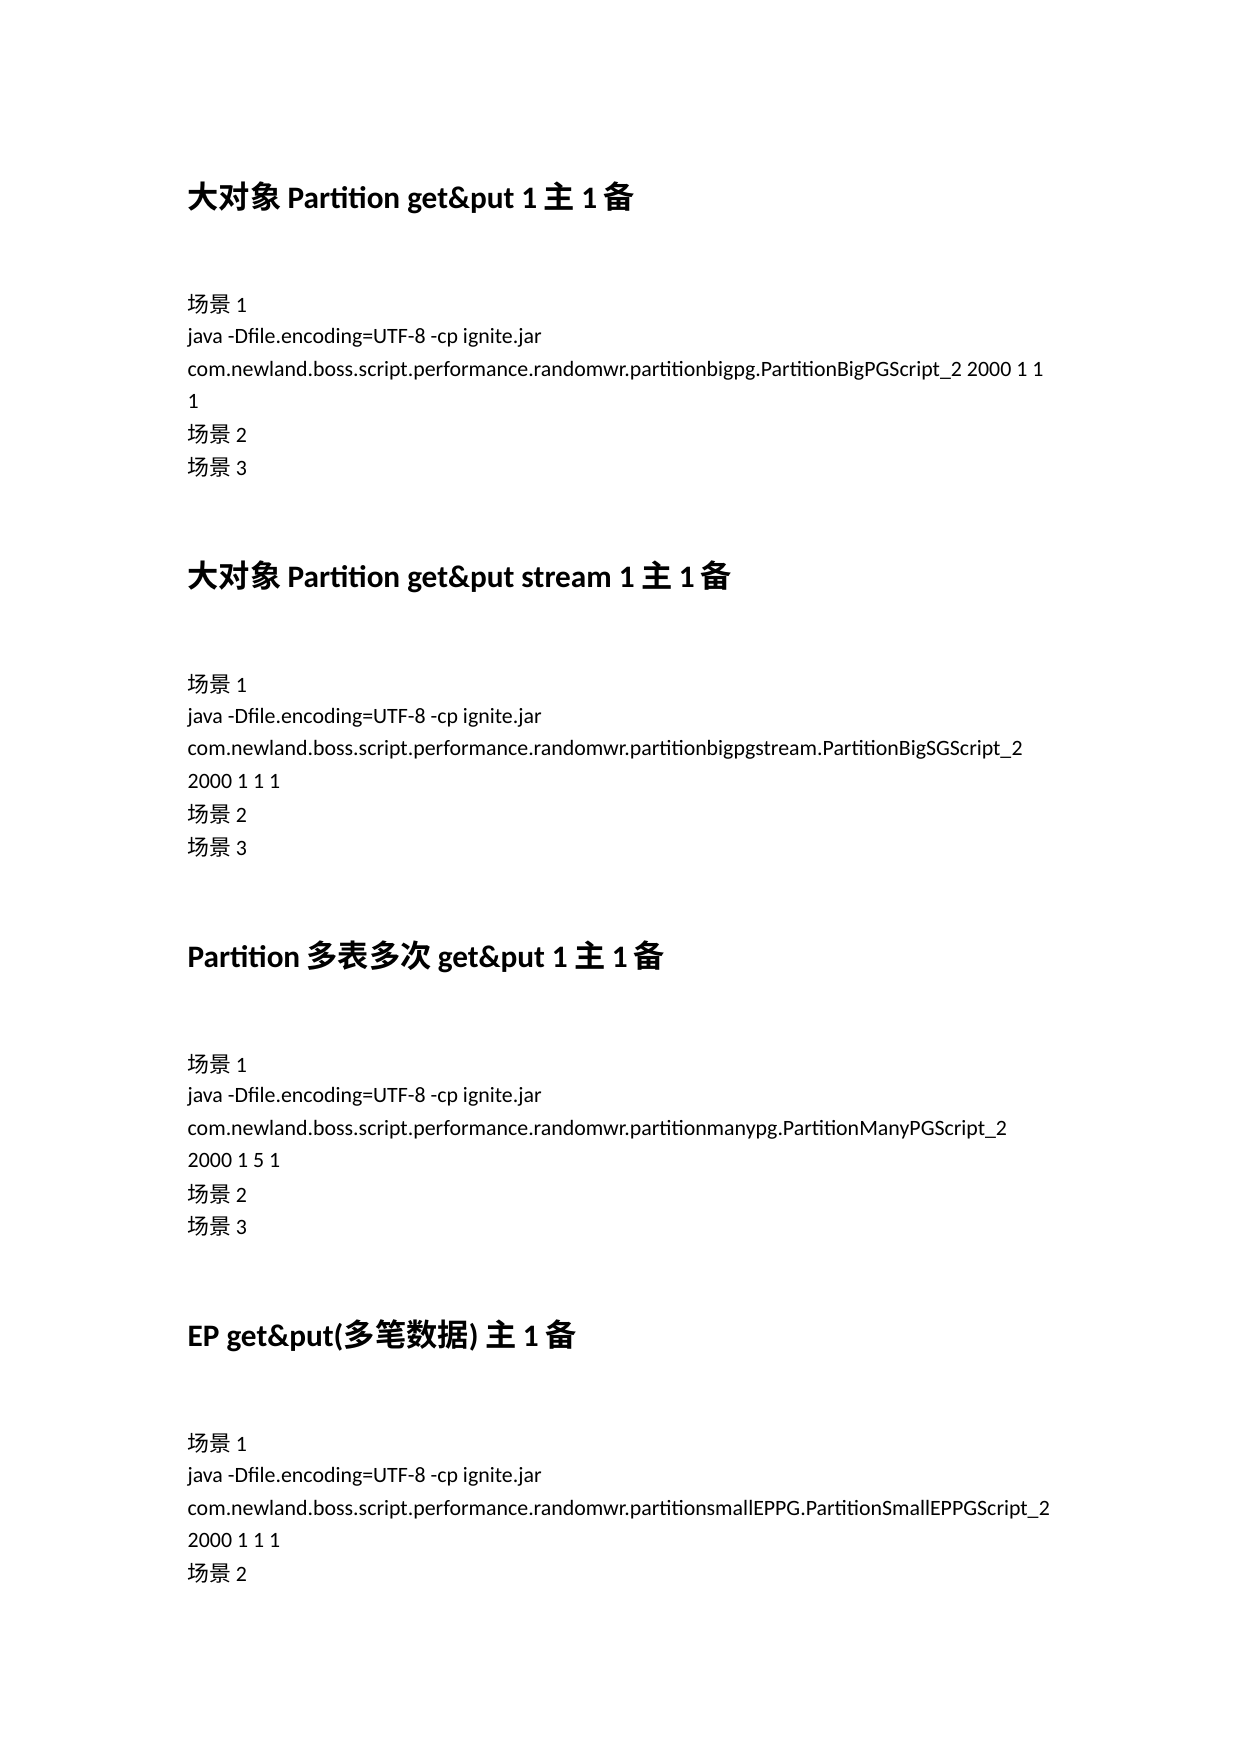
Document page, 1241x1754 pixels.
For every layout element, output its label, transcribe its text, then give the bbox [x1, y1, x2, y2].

text java -Dfile.encoding=UTF-8 -cp ignite.jar com.newland.boss.script.performance.randomwr.partitionbigpg.PartitionBigPGScript_2 2000 1 1 1 [187, 319, 1053, 417]
text 场景3 [187, 829, 1053, 862]
text 场景1 [187, 1426, 1053, 1458]
text 场景2 [187, 1176, 1053, 1209]
text 场景2 [187, 1556, 1053, 1588]
text 场景1 [187, 667, 1053, 699]
text java -Dfile.encoding=UTF-8 -cp ignite.jar com.newland.boss.script.performance.randomwr.partitionmanypg.PartitionManyPGScript_2 2000 1 5 1 [187, 1079, 1053, 1176]
subtitle 大对象Partition get&put 1主1备 [187, 162, 1053, 227]
subtitle Partition多表多次get&put 1主1备 [187, 921, 1053, 986]
subtitle EP get&put(多笔数据) 主1备 [187, 1301, 1053, 1366]
text java -Dfile.encoding=UTF-8 -cp ignite.jar com.newland.boss.script.performance.randomwr.partitionbigpgstream.PartitionBigSGScript_2 2000 1 1 1 [187, 699, 1053, 797]
text 场景1 [187, 287, 1053, 319]
subtitle 大对象Partition get&put stream 1主1备 [187, 542, 1053, 607]
text 场景2 [187, 417, 1053, 449]
text 场景3 [187, 449, 1053, 482]
text 场景2 [187, 797, 1053, 829]
text 场景1 [187, 1046, 1053, 1079]
text java -Dfile.encoding=UTF-8 -cp ignite.jar com.newland.boss.script.performance.randomwr.partitionsmallEPPG.PartitionSmallEPPGScript_2 2000 1 1 1 [187, 1458, 1053, 1556]
text 场景3 [187, 1209, 1053, 1241]
